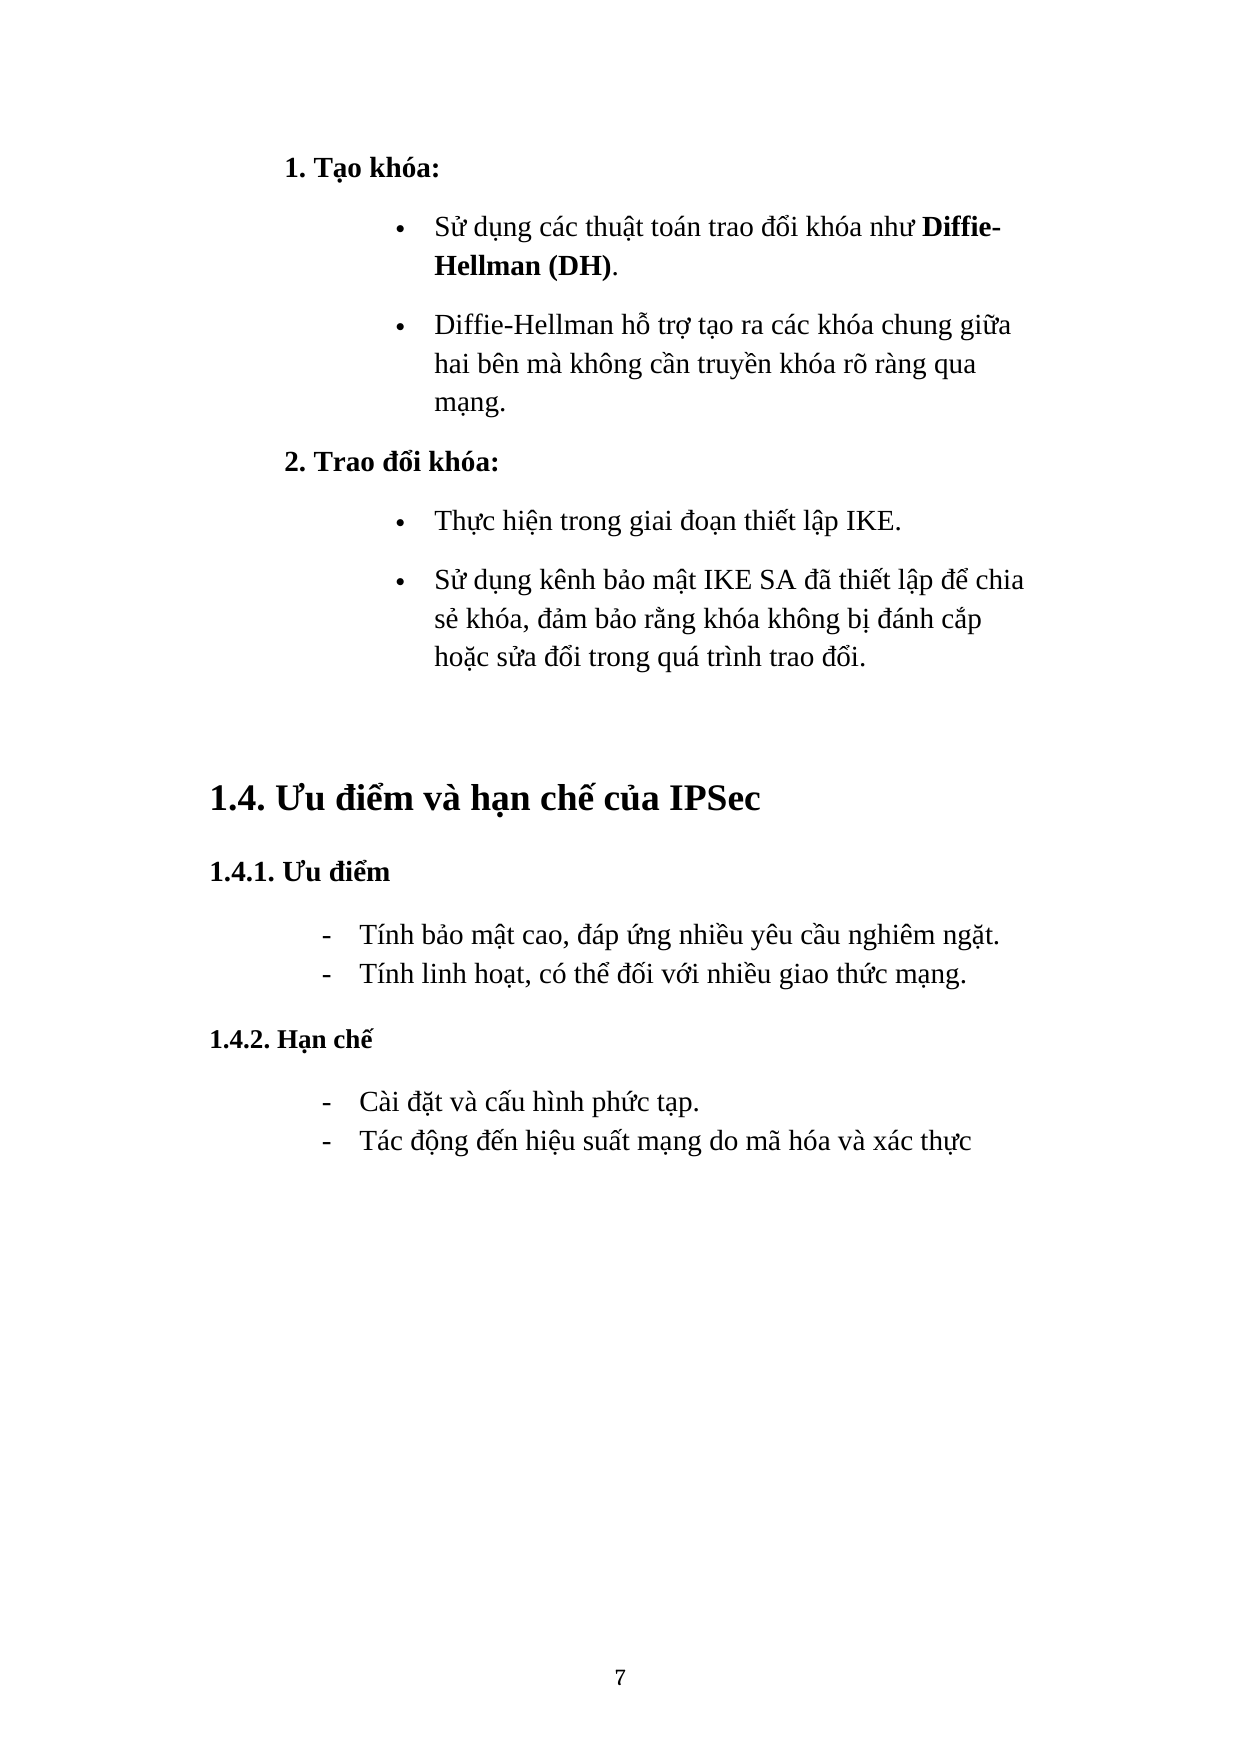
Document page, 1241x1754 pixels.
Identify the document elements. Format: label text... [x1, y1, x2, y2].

list Tính bảo mật cao, đáp ứng nhiều yêu cầu nghiêm ngặt. [322, 917, 1031, 951]
list Sử dụng các thuật toán trao đổi khóa như Diffie-Hellman (DH). [397, 209, 1031, 281]
text 1. Tạo khóa: [284, 150, 1031, 183]
list Diffie-Hellman hỗ trợ tạo ra các khóa chung giữa hai bên mà không cần truyền khóa rõ ràng qua mạng. [397, 307, 1031, 418]
subtitle 1.4.2. Hạn chế [209, 1023, 1031, 1055]
subtitle 1.4.1. Ưu điểm [209, 854, 1031, 887]
subtitle 1.4. Ưu điểm và hạn chế của IPSec [209, 775, 1031, 818]
list Thực hiện trong giai đoạn thiết lập IKE. [397, 503, 1031, 537]
list Tác động đến hiệu suất mạng do mã hóa và xác thực [322, 1123, 1031, 1156]
text 2. Trao đổi khóa: [284, 444, 1031, 477]
list Tính linh hoạt, có thể đối với nhiều giao thức mạng. [322, 956, 1031, 989]
list Sử dụng kênh bảo mật IKE SA đã thiết lập để chia sẻ khóa, đảm bảo rằng khóa không bị đánh cắp hoặc sửa đổi trong quá trình trao đổi. [397, 562, 1031, 673]
list Cài đặt và cấu hình phức tạp. [322, 1084, 1031, 1118]
